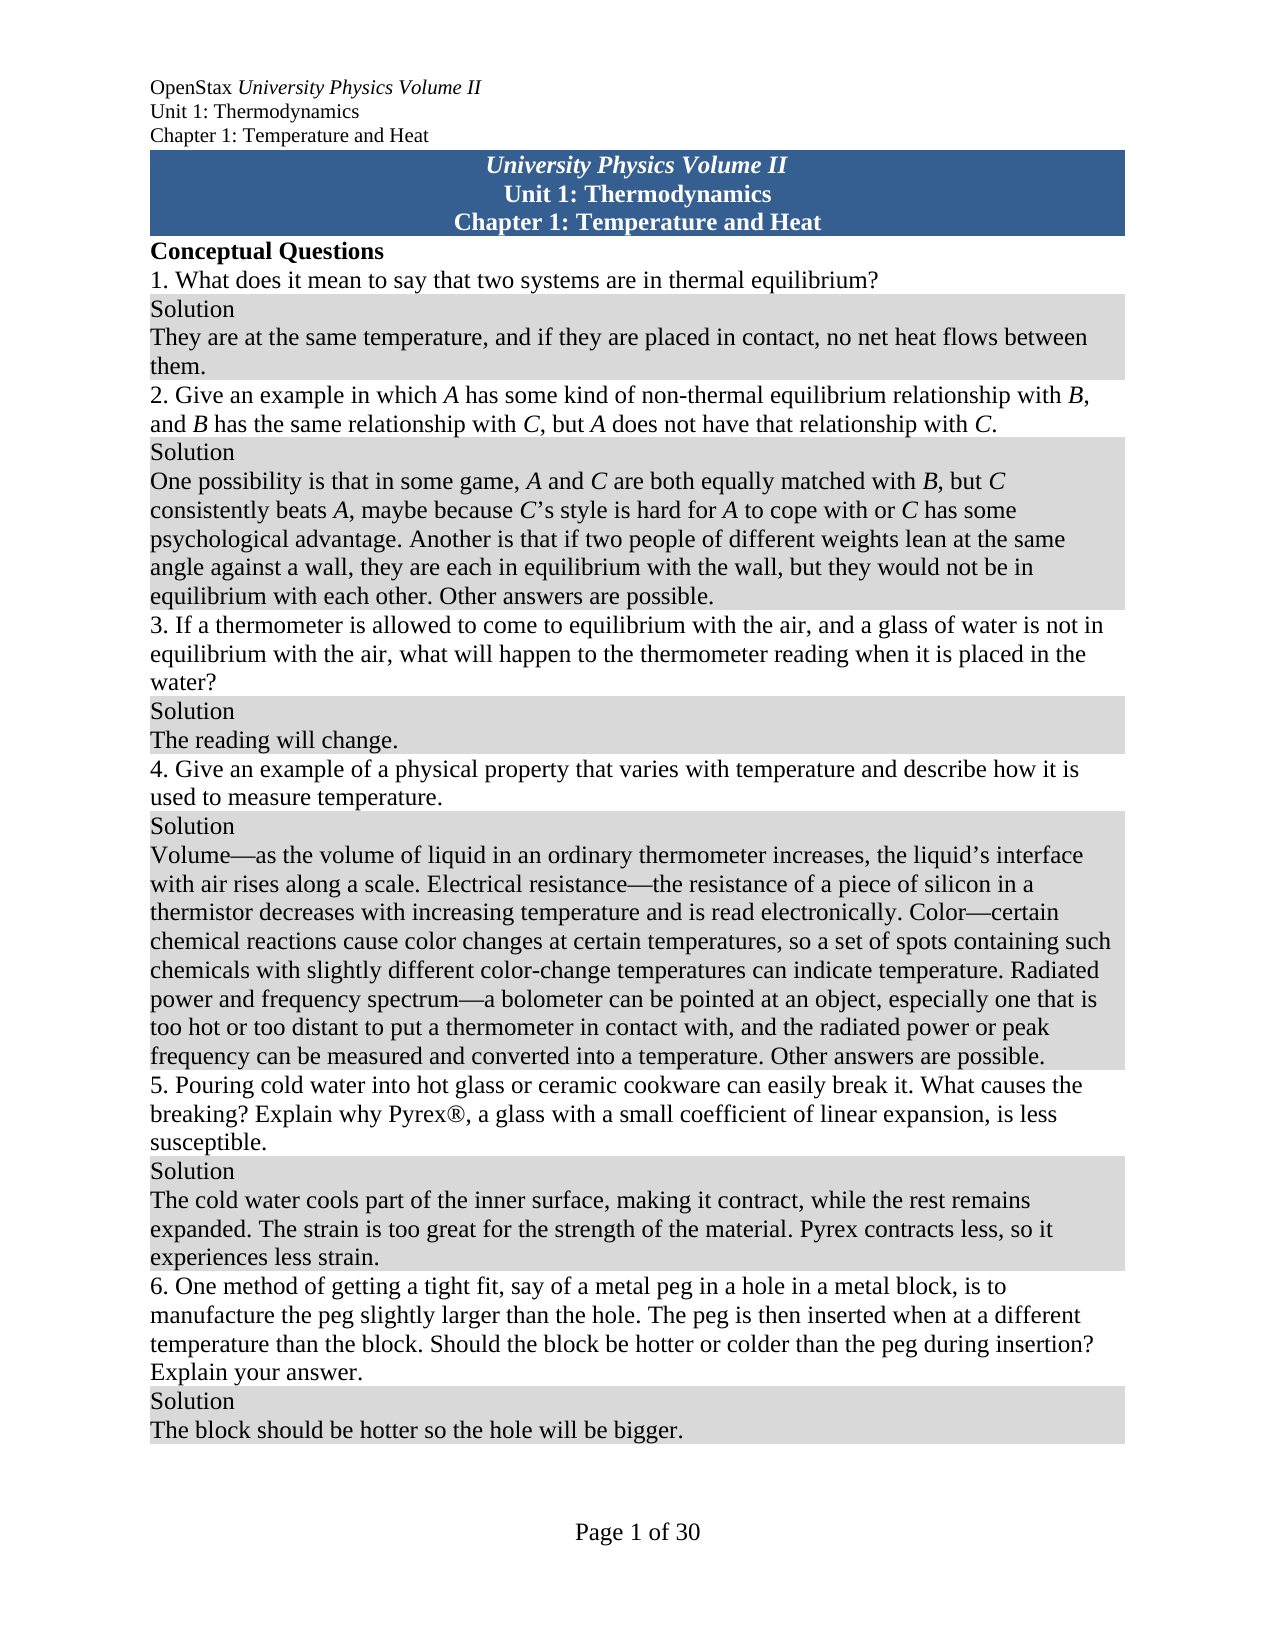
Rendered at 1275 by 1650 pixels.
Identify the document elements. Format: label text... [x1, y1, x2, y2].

text Solution [150, 1386, 1125, 1415]
text Solution [150, 437, 1125, 466]
text Unit 1: Thermodynamics [150, 179, 1125, 207]
text Solution [150, 294, 1125, 322]
text Conceptual Questions [150, 236, 1125, 265]
text The block should be hotter so the hole will be bigger. [150, 1415, 1125, 1444]
text Solution [150, 696, 1125, 725]
text The cold water cools part of the inner surface, making it contract, while the rest remains expanded. The strain is too great for the strength of the material. Pyrex contracts less, so it experiences less strain. [150, 1185, 1125, 1271]
list Give an example of a physical property that varies with temperature and describe how it is used to measure temperature. [150, 754, 1125, 811]
text They are at the same temperature, and if they are placed in contact, no net heat flows between them. [150, 322, 1125, 380]
text Solution [150, 811, 1125, 840]
text Volume—as the volume of liquid in an ordinary thermometer increases, the liquid’s interface with air rises along a scale. Electrical resistance—the resistance of a piece of silicon in a thermistor decreases with increasing temperature and is read electronically. Color—certain chemical reactions cause color changes at certain temperatures, so a set of spots containing such chemicals with slightly different color-change temperatures can indicate temperature. Radiated power and frequency spectrum—a bolometer can be pointed at an object, especially one that is too hot or too distant to put a thermometer in contact with, and the radiated power or peak frequency can be measured and converted into a temperature. Other answers are possible. [150, 840, 1125, 1070]
text University Physics Volume II [150, 150, 1125, 179]
list One method of getting a tight fit, say of a metal peg in a hole in a metal block, is to manufacture the peg slightly larger than the hole. The peg is then inserted when at a different temperature than the block. Should the block be hotter or colder than the peg during insertion? Explain your answer. [150, 1271, 1125, 1386]
list If a thermometer is allowed to come to equilibrium with the air, and a glass of water is not in equilibrium with the air, what will happen to the thermometer reading when it is placed in the water? [150, 610, 1125, 696]
text Chapter 1: Temperature and Heat [150, 207, 1125, 236]
list Give an example in which A has some kind of non-thermal equilibrium relationship with B, and B has the same relationship with C, but A does not have that relationship with C. [150, 380, 1125, 437]
list What does it mean to say that two systems are in thermal equilibrium? [150, 265, 1125, 294]
list Pouring cold water into hot glass or ceramic cookware can easily break it. What causes the breaking? Explain why Pyrex®, a glass with a small coefficient of linear expansion, is less susceptible. [150, 1070, 1125, 1156]
text Solution [150, 1156, 1125, 1185]
text The reading will change. [150, 725, 1125, 754]
text One possibility is that in some game, A and C are both equally matched with B, but C consistently beats A, maybe because C’s style is hard for A to cope with or C has some psychological advantage. Another is that if two people of different weights lean at the same angle against a wall, they are each in equilibrium with the wall, but they would not be in equilibrium with each other. Other answers are possible. [150, 466, 1125, 610]
